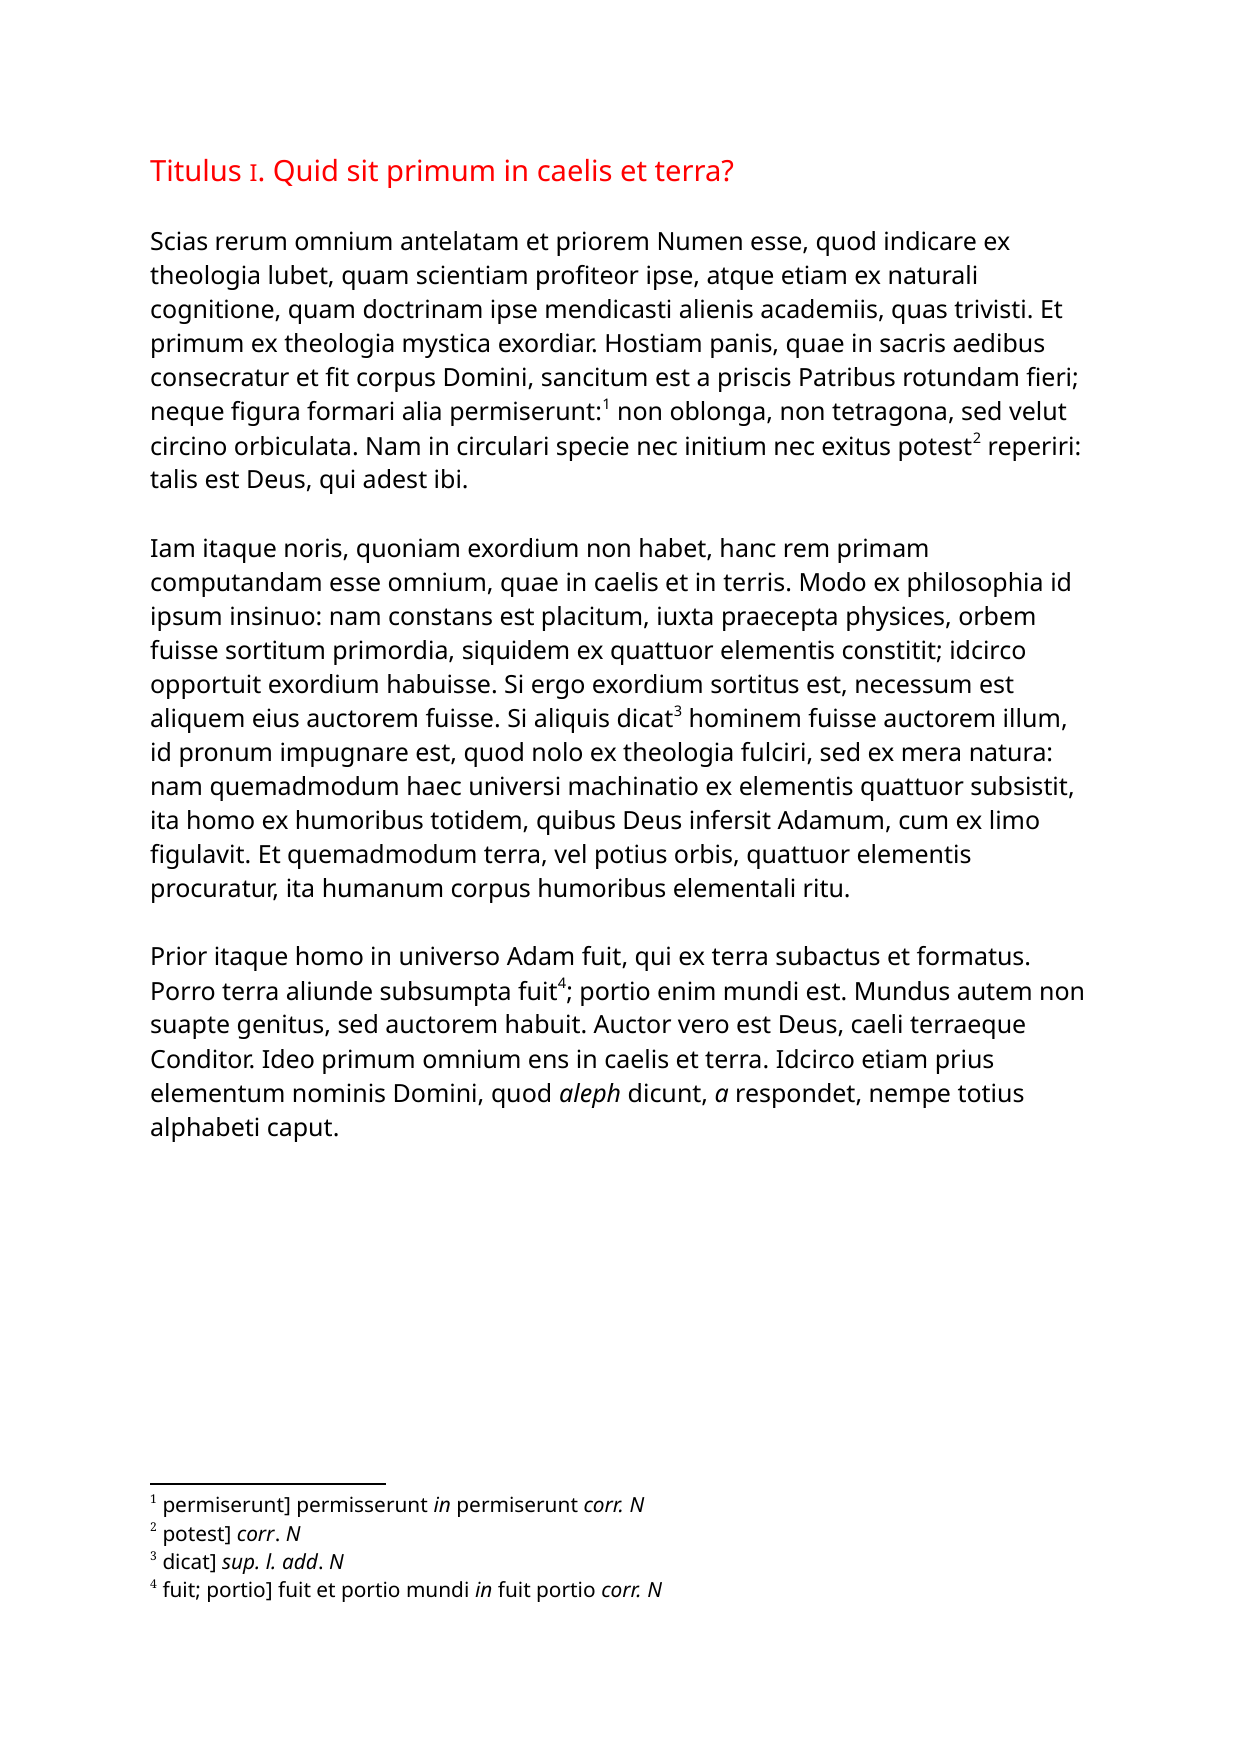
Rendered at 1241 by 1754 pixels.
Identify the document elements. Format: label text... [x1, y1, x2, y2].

text Iam itaque noris, quoniam exordium non habet, hanc rem primam computandam esse omnium, quae in caelis et in terris. Modo ex philosophia id ipsum insinuo: nam constans est placitum, iuxta praecepta physices, orbem fuisse sortitum primordia, siquidem ex quattuor elementis constitit; idcirco opportuit exordium habuisse. Si ergo exordium sortitus est, necessum est aliquem eius auctorem fuisse. Si aliquis dicat hominem fuisse auctorem illum, id pronum impugnare est, quod nolo ex theologia fulciri, sed ex mera natura: nam quemadmodum haec universi machinatio ex elementis quattuor subsistit, ita homo ex humoribus totidem, quibus Deus infersit Adamum, cum ex limo figulavit. Et quemadmodum terra, vel potius orbis, quattuor elementis procuratur, ita humanum corpus humoribus elementali ritu. [150, 530, 1090, 905]
text Titulus i. Quid sit primum in caelis et terra? [150, 150, 1090, 190]
text Scias rerum omnium antelatam et priorem Numen esse, quod indicare ex theologia lubet, quam scientiam profiteor ipse, atque etiam ex naturali cognitione, quam doctrinam ipse mendicasti alienis academiis, quas trivisti. Et primum ex theologia mystica exordiar. Hostiam panis, quae in sacris aedibus consecratur et fit corpus Domini, sancitum est a priscis Patribus rotundam fieri; neque figura formari alia permiserunt: non oblonga, non tetragona, sed velut circino orbiculata. Nam in circulari specie nec initium nec exitus potest reperiri: talis est Deus, qui adest ibi. [150, 224, 1090, 496]
text Prior itaque homo in universo Adam fuit, qui ex terra subactus et formatus. Porro terra aliunde subsumpta fuit; portio enim mundi est. Mundus autem non suapte genitus, sed auctorem habuit. Auctor vero est Deus, caeli terraeque Conditor. Ideo primum omnium ens in caelis et terra. Idcirco etiam prius elementum nominis Domini, quod aleph dicunt, a respondet, nempe totius alphabeti caput. [150, 939, 1090, 1143]
